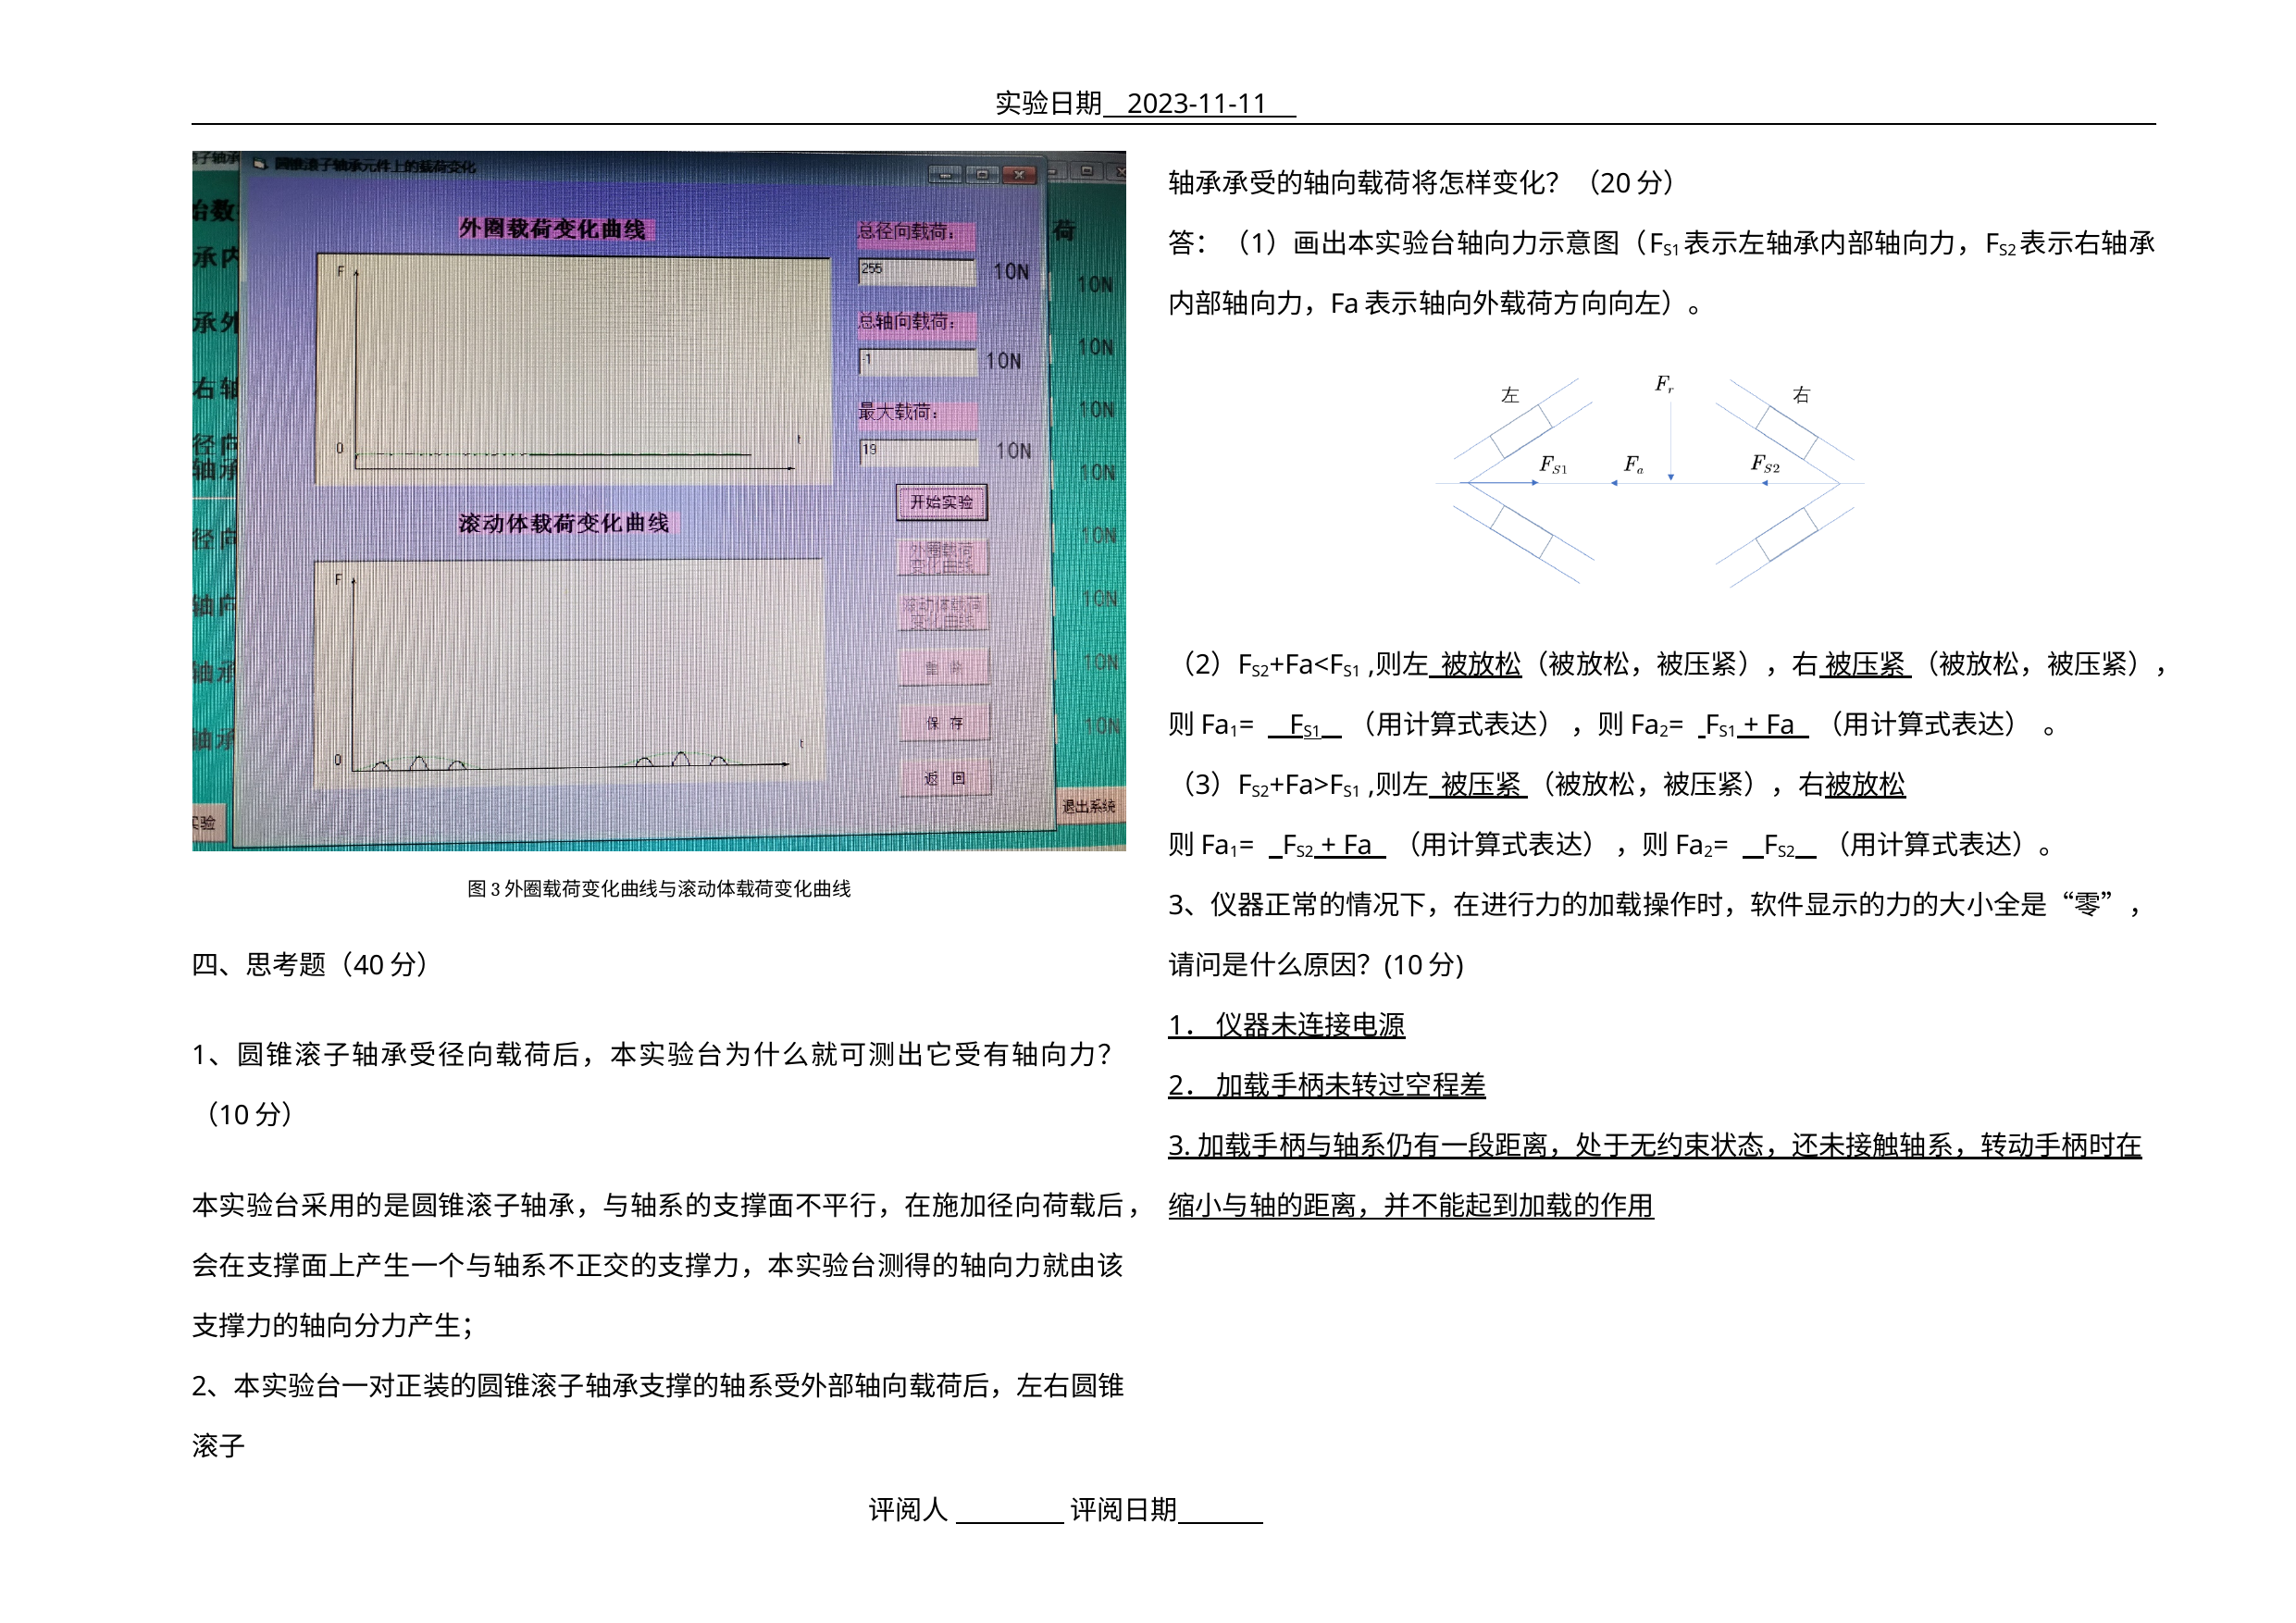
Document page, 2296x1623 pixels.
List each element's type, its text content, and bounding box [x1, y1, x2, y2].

text 3、仪器正常的情况下，在进行力的加载操作时，软件显示的力的大小全是“零”，请问是什么原因？(10分) [1168, 873, 2156, 993]
text 1． 仪器未连接电源 [1168, 993, 2156, 1053]
text 则Fa1= FS1 （用计算式表达） ，则Fa2= FS1 + Fa （用计算式表达） 。 [1168, 692, 2156, 752]
text 图 3 外圈载荷变化曲线与滚动体载荷变化曲线 [192, 873, 1127, 903]
text （3）FS2+Fa>FS1 ,则左 被压紧 （被放松，被压紧），右被放松 [1168, 752, 2156, 812]
text 3. 加载手柄与轴系仍有一段距离，处于无约束状态，还未接触轴系，转动手柄时在缩小与轴的距离，并不能起到加载的作用 [1168, 1113, 2156, 1233]
picture [192, 151, 1126, 851]
text （2）FS2+Fa<FS1 ,则左 被放松（被放松，被压紧），右 被压紧 （被放松，被压紧）， [1168, 632, 2156, 692]
text 四、思考题（40分） [192, 933, 1127, 993]
text 2． 加载手柄未转过空程差 [1168, 1053, 2156, 1113]
text 答：（1）画出本实验台轴向力示意图（FS1表示左轴承内部轴向力，FS2表示右轴承内部轴向力，Fa表示轴向外载荷方向向左）。 [1168, 211, 2156, 331]
text 轴承承受的轴向载荷将怎样变化？（20分） [1168, 151, 2156, 211]
text 则Fa1= FS2 + Fa （用计算式表达） ，则Fa2= FS2 （用计算式表达）。 [1168, 812, 2156, 873]
text 本实验台采用的是圆锥滚子轴承，与轴系的支撑面不平行，在施加径向荷载后，会在支撑面上产生一个与轴系不正交的支撑力，本实验台测得的轴向力就由该支撑力的轴向分力产生； [192, 1173, 1127, 1354]
text 1、圆锥滚子轴承受径向载荷后，本实验台为什么就可测出它受有轴向力？（10分） [192, 1023, 1127, 1144]
text 2、本实验台一对正装的圆锥滚子轴承支撑的轴系受外部轴向载荷后，左右圆锥滚子 [192, 1354, 1127, 1474]
picture [1431, 331, 1893, 607]
